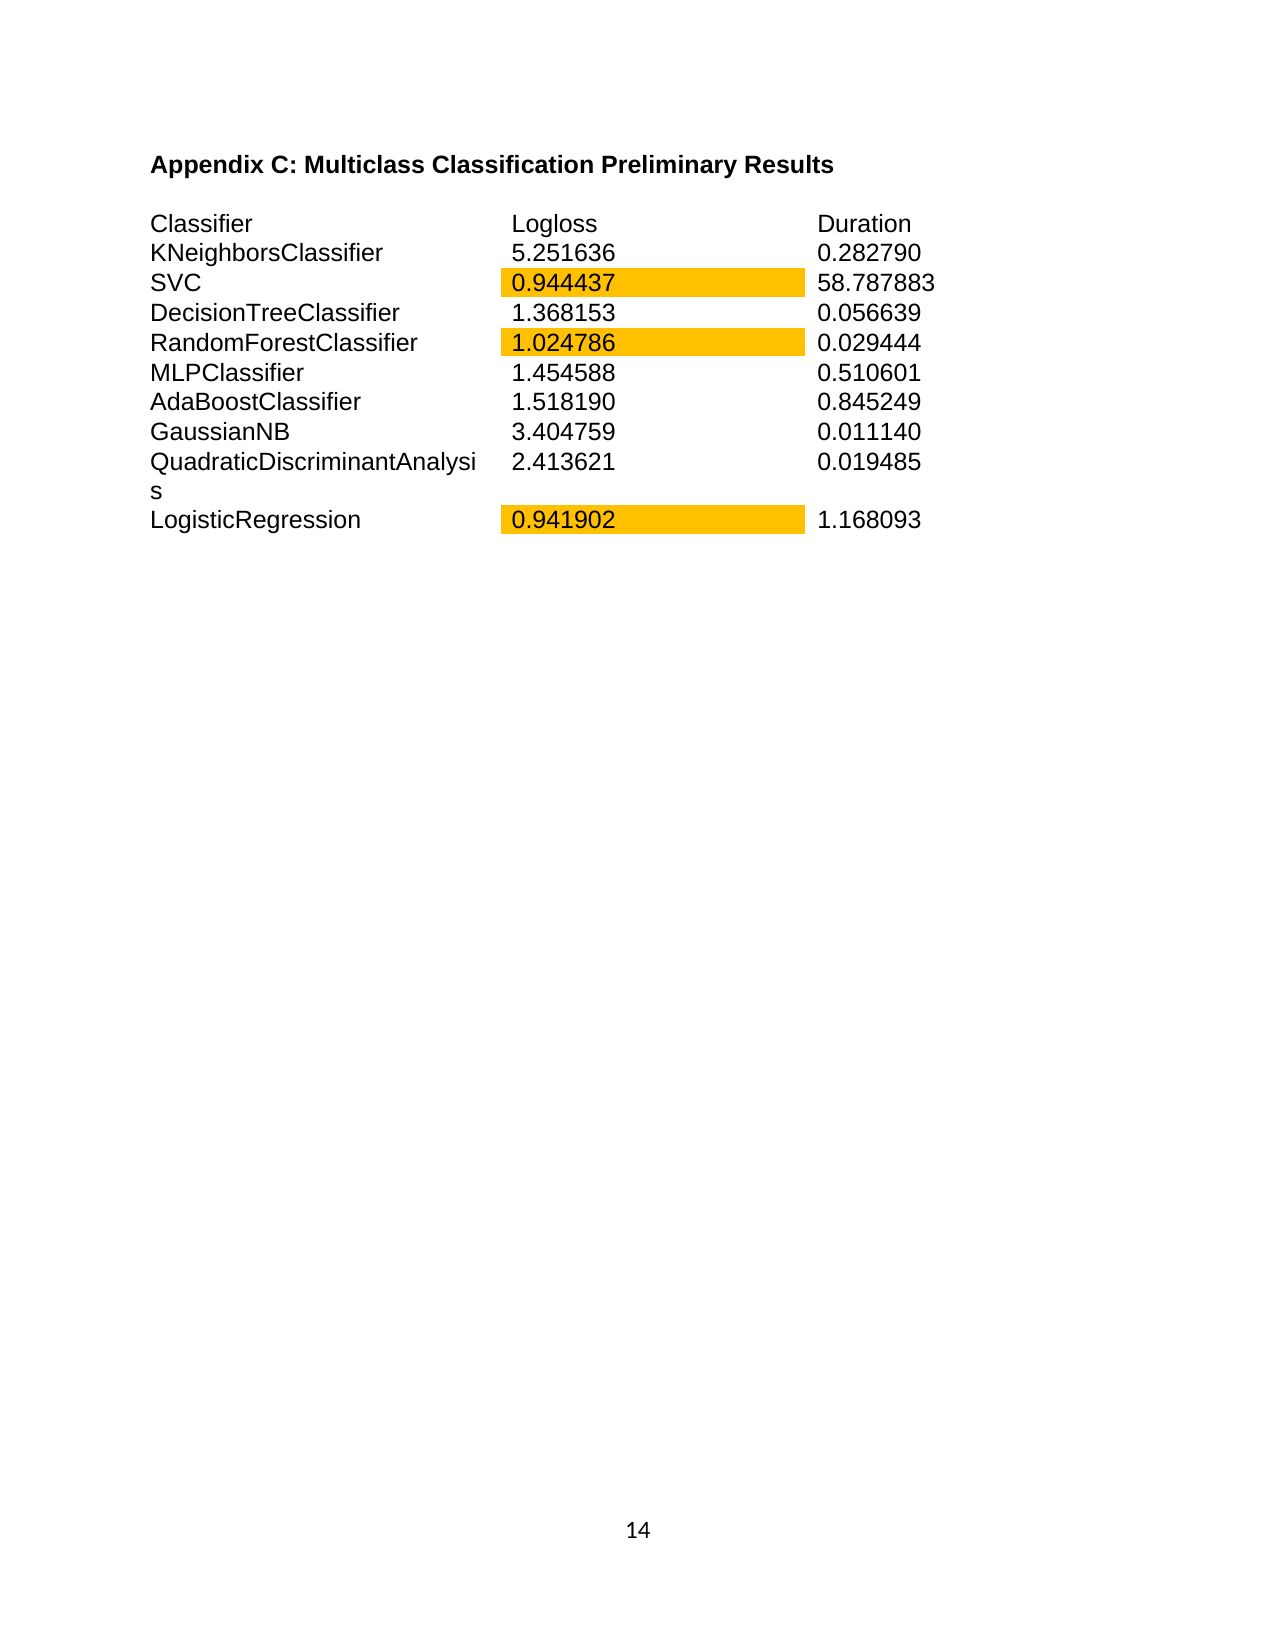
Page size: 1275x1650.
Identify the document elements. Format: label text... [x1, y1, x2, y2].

table_cell SVC [139, 268, 500, 297]
table_cell DecisionTreeClassifier [139, 298, 500, 327]
table_cell 1.518190 [501, 387, 805, 416]
table_cell GaussianNB [139, 417, 500, 446]
table_cell AdaBoostClassifier [139, 387, 500, 416]
table_cell 1.168093 [806, 505, 1112, 534]
table_cell 0.019485 [806, 447, 1112, 504]
table_cell 0.510601 [806, 358, 1112, 386]
table_cell 5.251636 [501, 238, 805, 267]
table_cell QuadraticDiscriminantAnalysis [139, 447, 500, 504]
table_cell 0.845249 [806, 387, 1112, 416]
table_cell 0.011140 [806, 417, 1112, 446]
text Appendix C: Multiclass Classification Preliminary Results [150, 150, 1125, 179]
table_cell 3.404759 [501, 417, 805, 446]
table_cell 1.368153 [501, 298, 805, 327]
table_cell 0.944437 [501, 268, 805, 297]
table_cell RandomForestClassifier [139, 328, 500, 356]
table_cell KNeighborsClassifier [139, 238, 500, 267]
table_cell 1.024786 [501, 328, 805, 356]
table_cell 0.282790 [806, 238, 1112, 267]
table_header Logloss [501, 209, 805, 237]
table_header Duration [806, 209, 1112, 237]
table_cell 0.941902 [501, 505, 805, 534]
table_cell 0.029444 [806, 328, 1112, 356]
table_header Classifier [139, 209, 500, 237]
table_cell MLPClassifier [139, 358, 500, 386]
table_cell LogisticRegression [139, 505, 500, 534]
table_cell 58.787883 [806, 268, 1112, 297]
table_cell 0.056639 [806, 298, 1112, 327]
table_cell 1.454588 [501, 358, 805, 386]
table_cell 2.413621 [501, 447, 805, 504]
